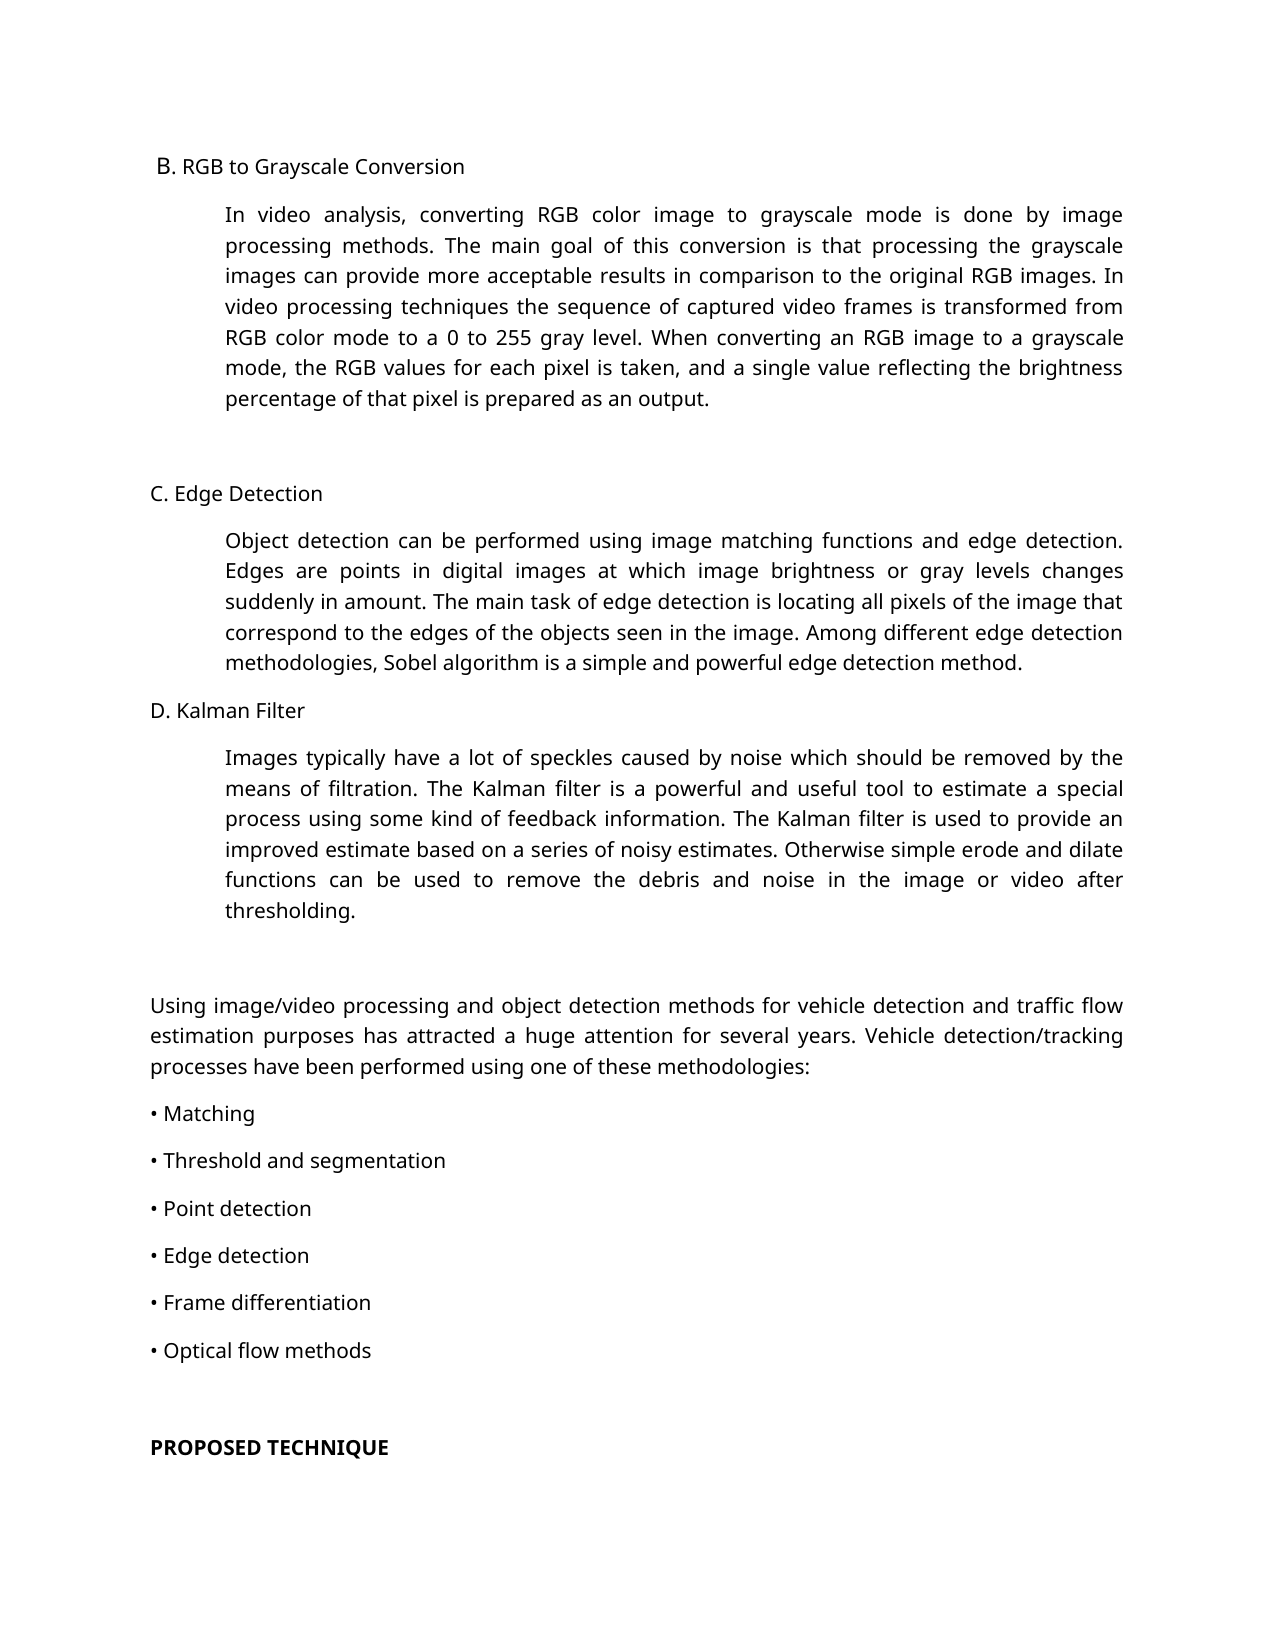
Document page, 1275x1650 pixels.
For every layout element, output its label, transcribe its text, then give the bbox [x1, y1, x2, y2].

text Using image/video processing and object detection methods for vehicle detection and traffic flow estimation purposes has attracted a huge attention for several years. Vehicle detection/tracking processes have been performed using one of these methodologies: [150, 991, 1125, 1081]
text • Matching [150, 1099, 1125, 1128]
text • Threshold and segmentation [150, 1147, 1125, 1175]
text • Optical flow methods [150, 1336, 1125, 1364]
text • Edge detection [150, 1241, 1125, 1270]
text C. Edge Detection [150, 479, 1125, 507]
text • Frame differentiation [150, 1288, 1125, 1317]
text In video analysis, converting RGB color image to grayscale mode is done by image processing methods. The main goal of this conversion is that processing the grayscale images can provide more acceptable results in comparison to the original RGB images. In video processing techniques the sequence of captured video frames is transformed from RGB color mode to a 0 to 255 gray level. When converting an RGB image to a grayscale mode, the RGB values for each pixel is taken, and a single value reflecting the brightness percentage of that pixel is prepared as an output. [225, 200, 1125, 413]
text PROPOSED TECHNIQUE [150, 1433, 1125, 1462]
text • Point detection [150, 1194, 1125, 1222]
text Object detection can be performed using image matching functions and edge detection. Edges are points in digital images at which image brightness or gray levels changes suddenly in amount. The main task of edge detection is locating all pixels of the image that correspond to the edges of the objects seen in the image. Among different edge detection methodologies, Sobel algorithm is a simple and powerful edge detection method. [225, 526, 1125, 677]
text D. Kalman Filter [150, 696, 1125, 724]
text B. RGB to Grayscale Conversion [150, 150, 1125, 181]
text Images typically have a lot of speckles caused by noise which should be removed by the means of filtration. The Kalman filter is a powerful and useful tool to estimate a special process using some kind of feedback information. The Kalman filter is used to provide an improved estimate based on a series of noisy estimates. Otherwise simple erode and dilate functions can be used to remove the debris and noise in the image or video after thresholding. [225, 743, 1125, 925]
